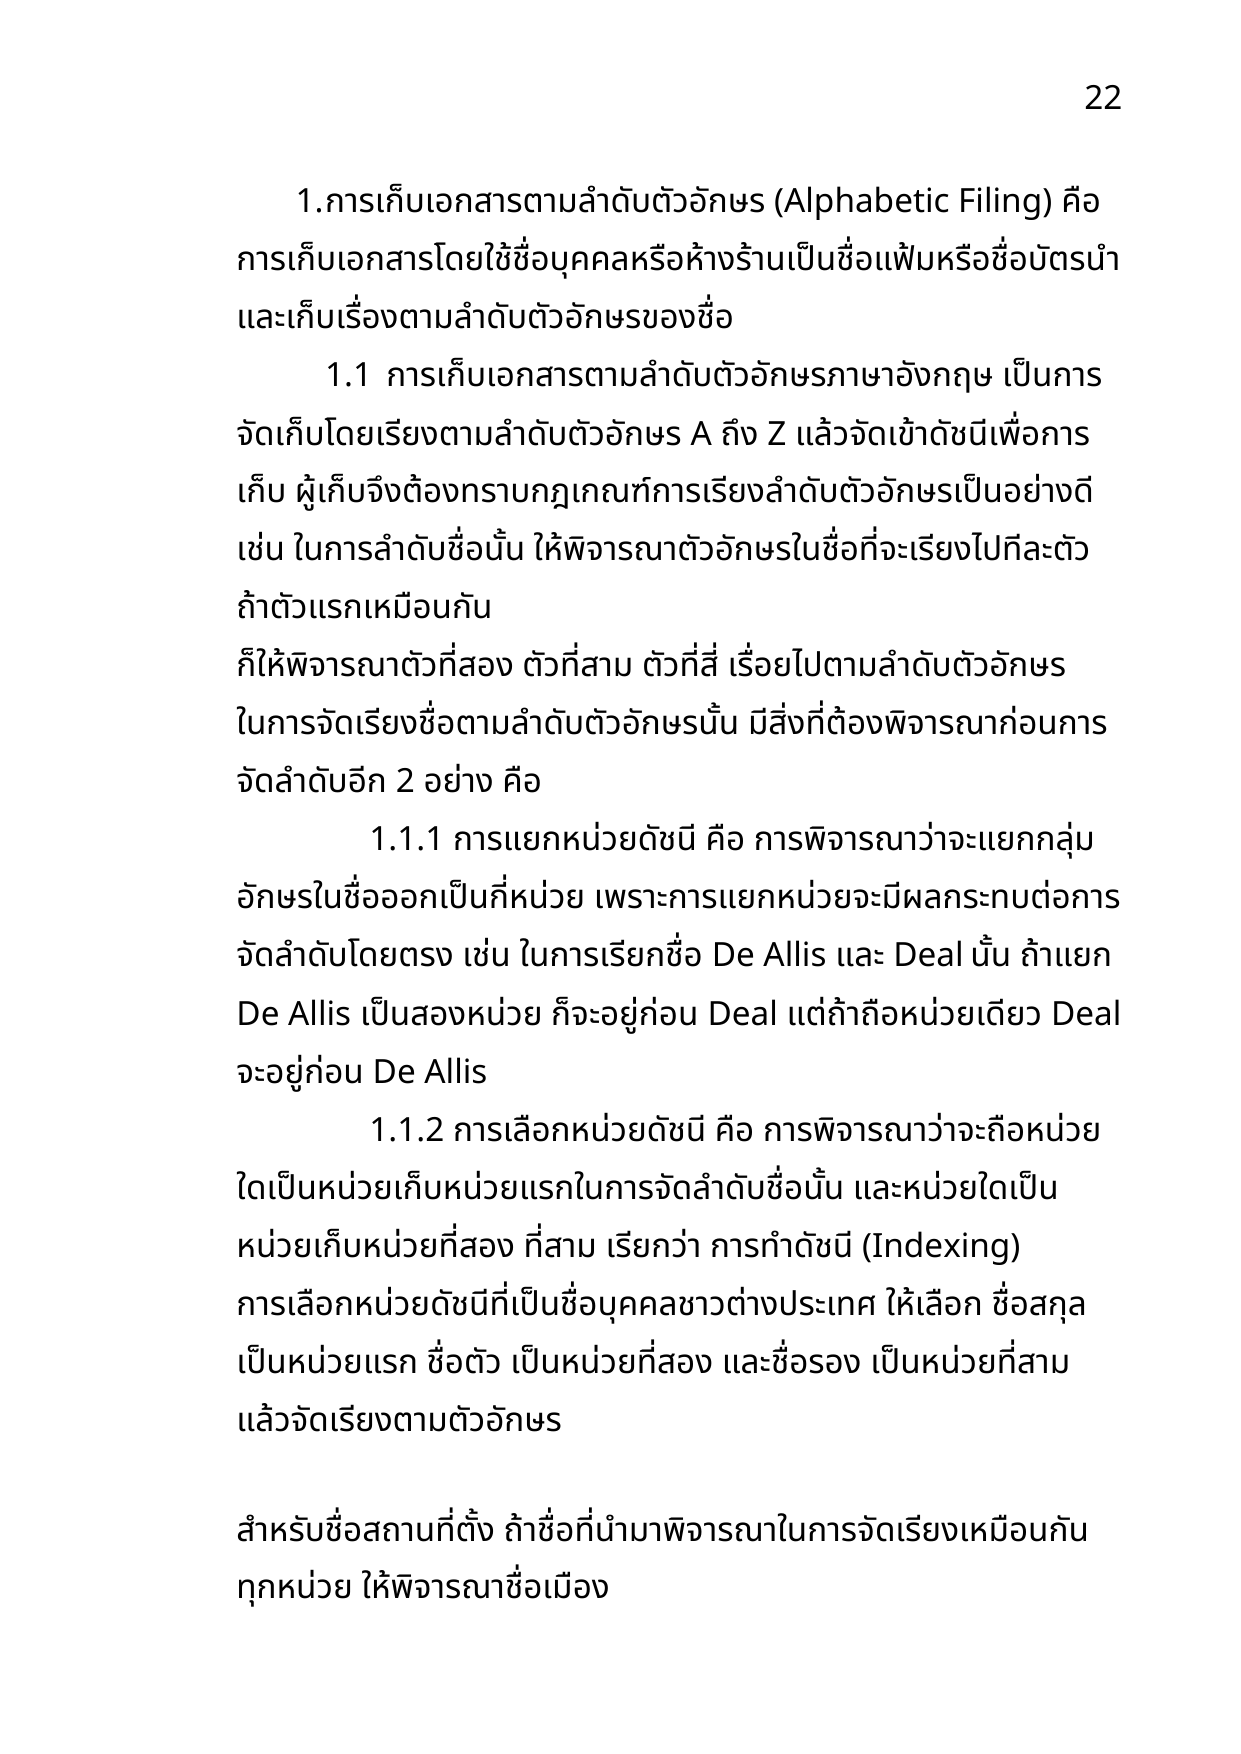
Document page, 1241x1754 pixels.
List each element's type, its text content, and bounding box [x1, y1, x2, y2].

text 1.1.1 การแยกหน่วยดัชนี คือ การพิจารณาว่าจะแยกกลุ่มอักษรในชื่อออกเป็นกี่หน่วย เพราะการแยกหน่วยจะมีผลกระทบต่อการจัดลำดับโดยตรง เช่น ในการเรียกชื่อ De Allis และ Dealนั้น ถ้าแยก De Allis เป็นสองหน่วย ก็จะอยู่ก่อน Deal แต่ถ้าถือหน่วยเดียว Deal จะอยู่ก่อน De Allis [236, 815, 1122, 1098]
text 1. การเก็บเอกสารตามลำดับตัวอักษร (Alphabetic Filing) คือ การเก็บเอกสารโดยใช้ชื่อบุคคลหรือห้างร้านเป็นชื่อแฟ้มหรือชื่อบัตรนำ และเก็บเรื่องตามลำดับตัวอักษรของชื่อ [236, 177, 1122, 344]
text 1.1 การเก็บเอกสารตามลำดับตัวอักษรภาษาอังกฤษ เป็นการจัดเก็บโดยเรียงตามลำดับตัวอักษร A ถึง Z แล้วจัดเข้าดัชนีเพื่อการเก็บ ผู้เก็บจึงต้องทราบกฎเกณฑ์การเรียงลำดับตัวอักษรเป็นอย่างดี เช่น ในการลำดับชื่อนั้น ให้พิจารณาตัวอักษรในชื่อที่จะเรียงไปทีละตัว ถ้าตัวแรกเหมือนกัน ก็ให้พิจารณาตัวที่สอง ตัวที่สาม ตัวที่สี่ เรื่อยไปตามลำดับตัวอักษร [236, 351, 1122, 692]
text การเลือกหน่วยดัชนีที่เป็นชื่อบุคคลชาวต่างประเทศ ให้เลือก ชื่อสกุล เป็นหน่วยแรก ชื่อตัว เป็นหน่วยที่สอง และชื่อรอง เป็นหน่วยที่สาม แล้วจัดเรียงตามตัวอักษร [236, 1280, 1122, 1446]
text 1.1.2 การเลือกหน่วยดัชนี คือ การพิจารณาว่าจะถือหน่วยใดเป็นหน่วยเก็บหน่วยแรกในการจัดลำดับชื่อนั้น และหน่วยใดเป็นหน่วยเก็บหน่วยที่สอง ที่สาม เรียกว่า การทำดัชนี (Indexing) [236, 1106, 1122, 1272]
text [236, 1506, 1122, 1614]
text ในการจัดเรียงชื่อตามลำดับตัวอักษรนั้น มีสิ่งที่ต้องพิจารณาก่อนการจัดลำดับอีก 2 อย่าง คือ [236, 699, 1122, 808]
